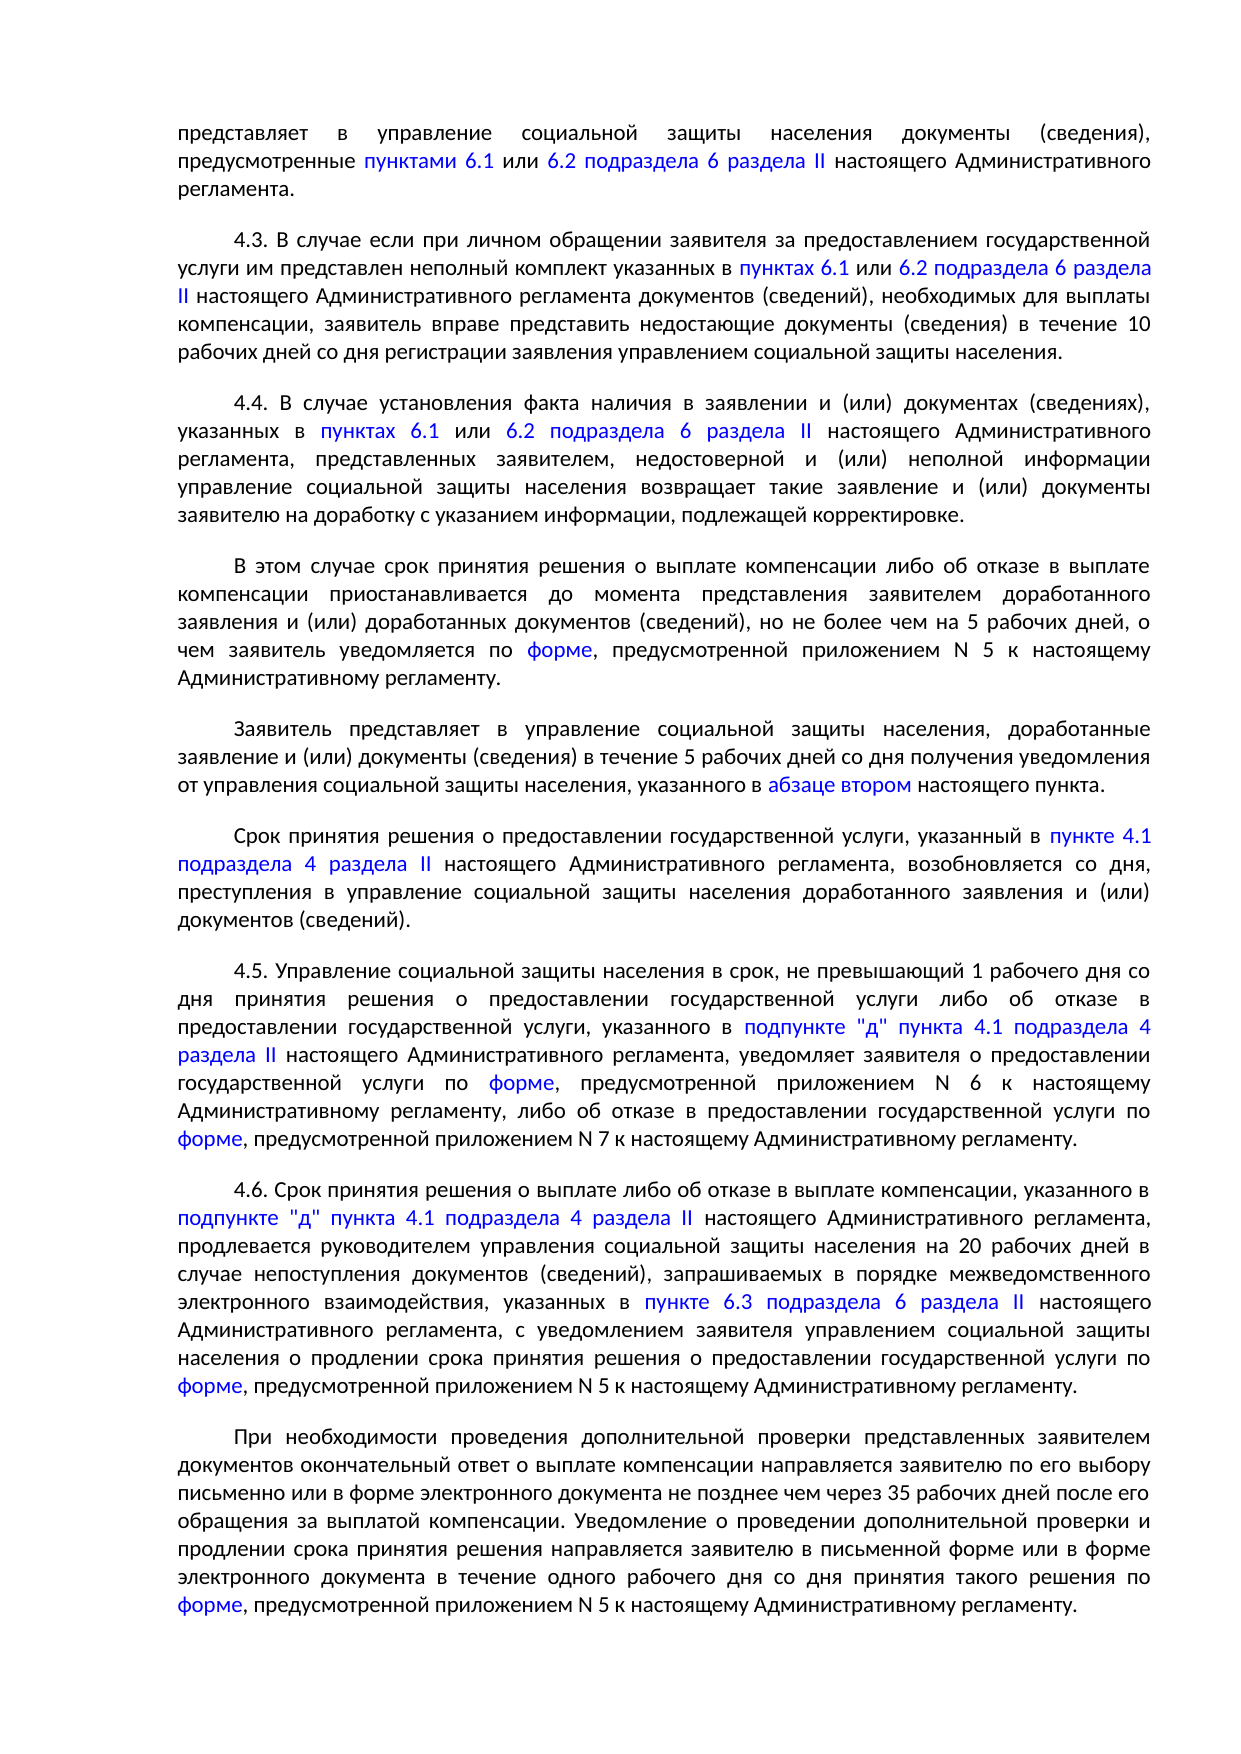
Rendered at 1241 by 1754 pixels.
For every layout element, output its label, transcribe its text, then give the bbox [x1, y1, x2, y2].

text 4.4. В случае установления факта наличия в заявлении и (или) документах (сведениях), указанных в пунктах 6.1 или 6.2 подраздела 6 раздела II настоящего Административного регламента, представленных заявителем, недостоверной и (или) неполной информации управление социальной защиты населения возвращает такие заявление и (или) документы заявителю на доработку с указанием информации, подлежащей корректировке. [177, 388, 1152, 528]
text Заявитель представляет в управление социальной защиты населения, доработанные заявление и (или) документы (сведения) в течение 5 рабочих дней со дня получения уведомления от управления социальной защиты населения, указанного в абзаце втором настоящего пункта. [177, 714, 1152, 798]
text 4.6. Срок принятия решения о выплате либо об отказе в выплате компенсации, указанного в подпункте "д" пункта 4.1 подраздела 4 раздела II настоящего Административного регламента, продлевается руководителем управления социальной защиты населения на 20 рабочих дней в случае непоступления документов (сведений), запрашиваемых в порядке межведомственного электронного взаимодействия, указанных в пункте 6.3 подраздела 6 раздела II настоящего Административного регламента, с уведомлением заявителя управлением социальной защиты населения о продлении срока принятия решения о предоставлении государственной услуги по форме, предусмотренной приложением N 5 к настоящему Административному регламенту. [177, 1175, 1152, 1399]
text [177, 118, 1152, 202]
text 4.5. Управление социальной защиты населения в срок, не превышающий 1 рабочего дня со дня принятия решения о предоставлении государственной услуги либо об отказе в предоставлении государственной услуги, указанного в подпункте "д" пункта 4.1 подраздела 4 раздела II настоящего Административного регламента, уведомляет заявителя о предоставлении государственной услуги по форме, предусмотренной приложением N 6 к настоящему Административному регламенту, либо об отказе в предоставлении государственной услуги по форме, предусмотренной приложением N 7 к настоящему Административному регламенту. [177, 956, 1152, 1152]
text В этом случае срок принятия решения о выплате компенсации либо об отказе в выплате компенсации приостанавливается до момента представления заявителем доработанного заявления и (или) доработанных документов (сведений), но не более чем на 5 рабочих дней, о чем заявитель уведомляется по форме, предусмотренной приложением N 5 к настоящему Административному регламенту. [177, 551, 1152, 691]
text 4.3. В случае если при личном обращении заявителя за предоставлением государственной услуги им представлен неполный комплект указанных в пунктах 6.1 или 6.2 подраздела 6 раздела II настоящего Административного регламента документов (сведений), необходимых для выплаты компенсации, заявитель вправе представить недостающие документы (сведения) в течение 10 рабочих дней со дня регистрации заявления управлением социальной защиты населения. [177, 225, 1152, 365]
text При необходимости проведения дополнительной проверки представленных заявителем документов окончательный ответ о выплате компенсации направляется заявителю по его выбору письменно или в форме электронного документа не позднее чем через 35 рабочих дней после его обращения за выплатой компенсации. Уведомление о проведении дополнительной проверки и продлении срока принятия решения направляется заявителю в письменной форме или в форме электронного документа в течение одного рабочего дня со дня принятия такого решения по форме, предусмотренной приложением N 5 к настоящему Административному регламенту. [177, 1422, 1152, 1618]
text Срок принятия решения о предоставлении государственной услуги, указанный в пункте 4.1 подраздела 4 раздела II настоящего Административного регламента, возобновляется со дня, преступления в управление социальной защиты населения доработанного заявления и (или) документов (сведений). [177, 821, 1152, 933]
